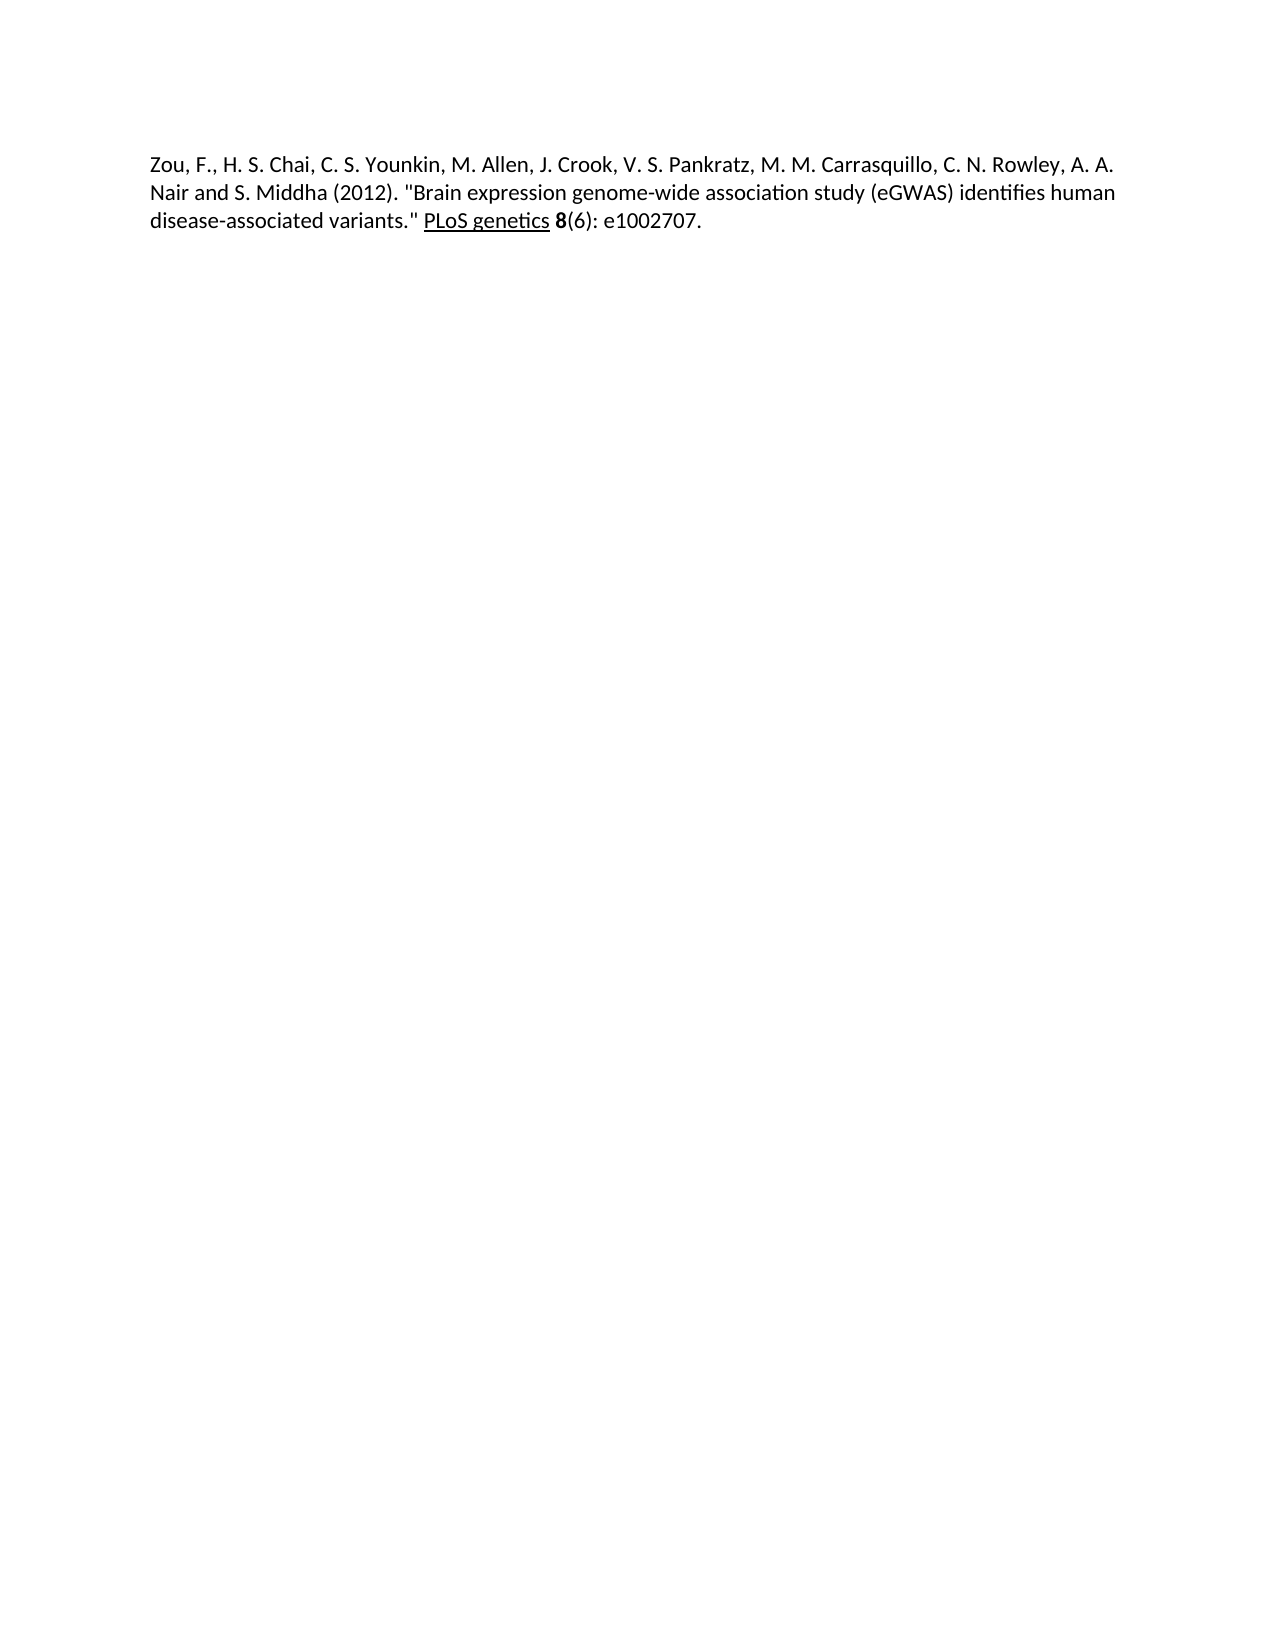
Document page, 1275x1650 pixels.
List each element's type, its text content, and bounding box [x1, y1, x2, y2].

text Zou, F., H. S. Chai, C. S. Younkin, M. Allen, J. Crook, V. S. Pankratz, M. M. Carrasquillo, C. N. Rowley, A. A. Nair and S. Middha (2012). "Brain expression genome-wide association study (eGWAS) identifies human disease-associated variants." PLoS genetics 8(6): e1002707. [150, 150, 1125, 234]
